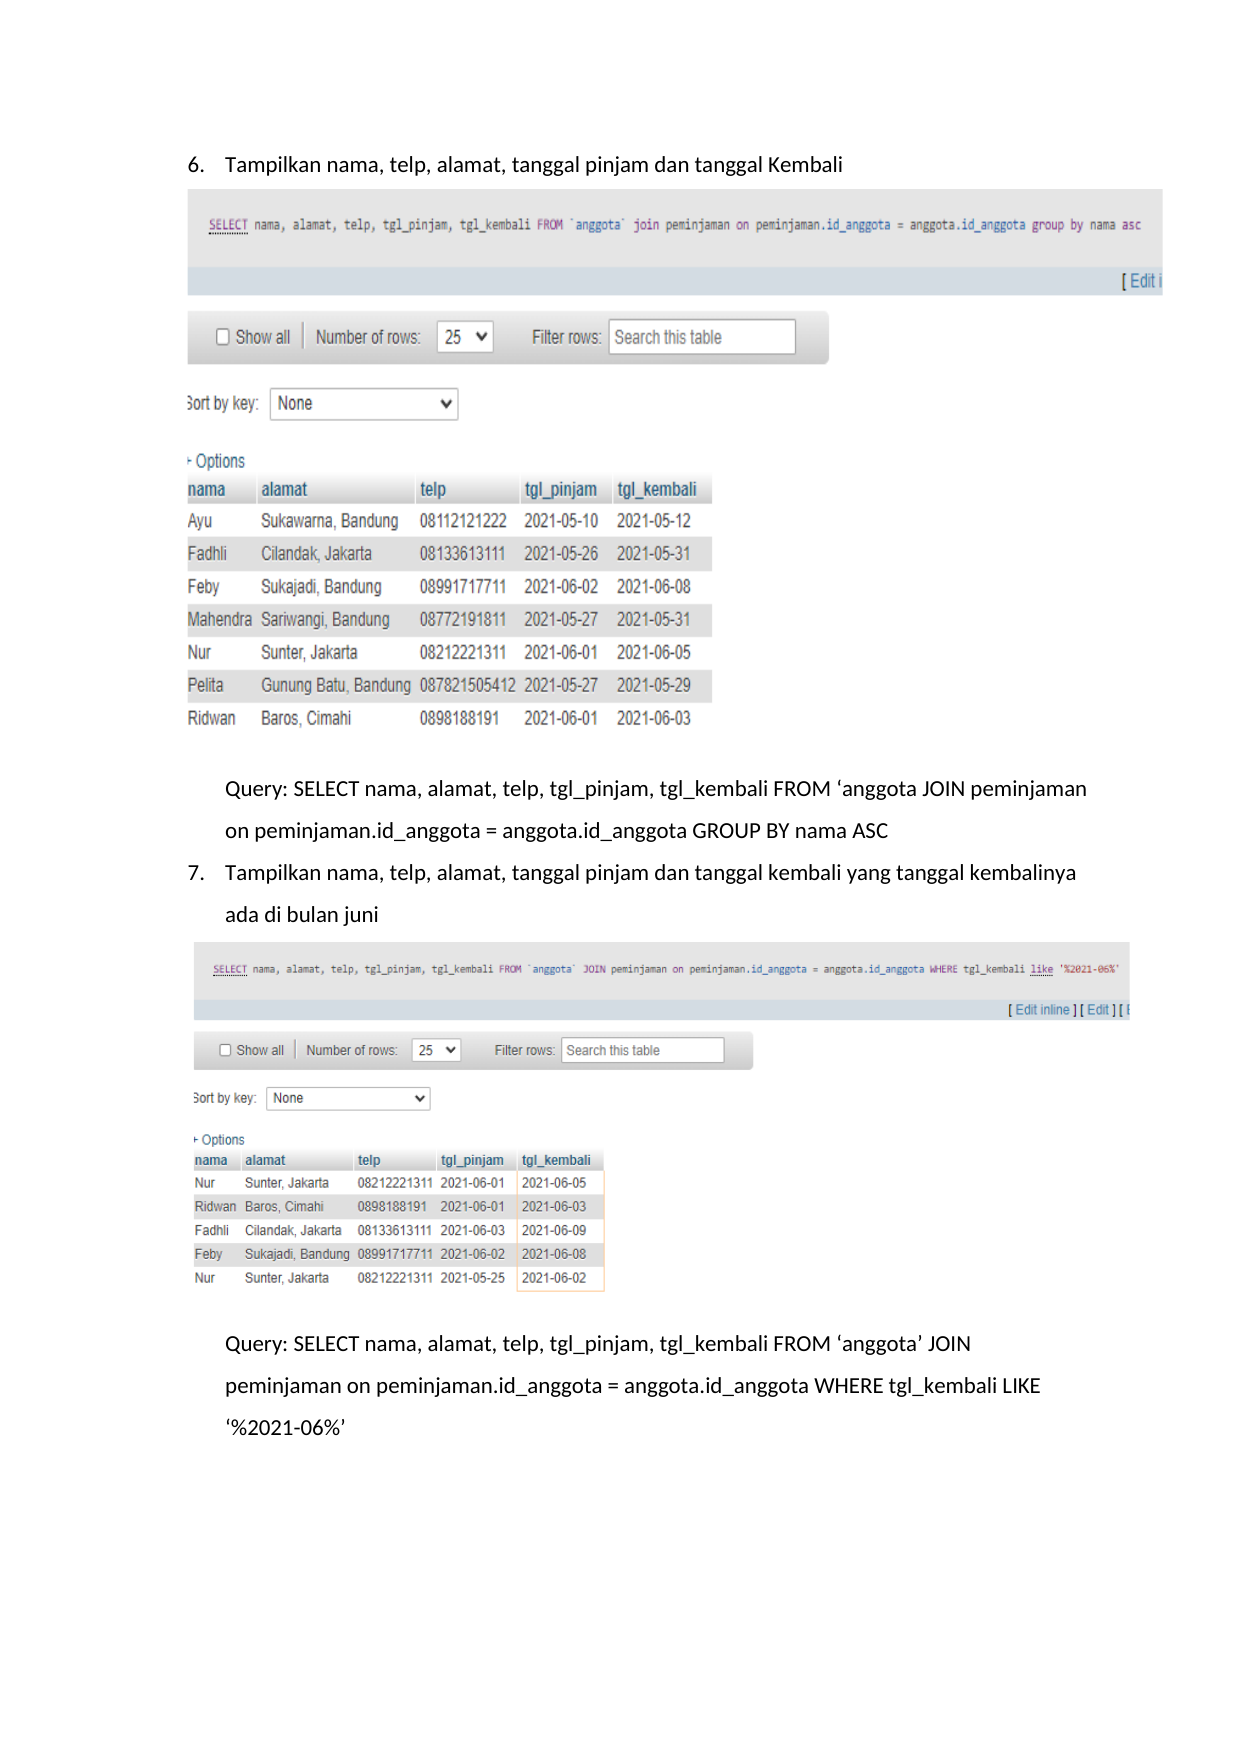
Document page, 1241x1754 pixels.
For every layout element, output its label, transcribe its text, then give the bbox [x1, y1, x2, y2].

list Query: SELECT nama, alamat, telp, tgl_pinjam, tgl_kembali FROM ‘anggota’ JOIN peminjaman on peminjaman.id_anggota = anggota.id_anggota WHERE tgl_kembali LIKE ‘%2021-06%’ [225, 1302, 1090, 1441]
picture [187, 189, 1163, 747]
list Tampilkan nama, telp, alamat, tanggal pinjam dan tanggal Kembali [187, 150, 1090, 178]
list Tampilkan nama, telp, alamat, tanggal pinjam dan tanggal kembali yang tanggal kembalinya ada di bulan juni [187, 858, 1090, 928]
list Query: SELECT nama, alamat, telp, tgl_pinjam, tgl_kembali FROM ‘anggota JOIN peminjaman on peminjaman.id_anggota = anggota.id_anggota GROUP BY nama ASC [225, 747, 1090, 844]
picture [193, 942, 1130, 1302]
